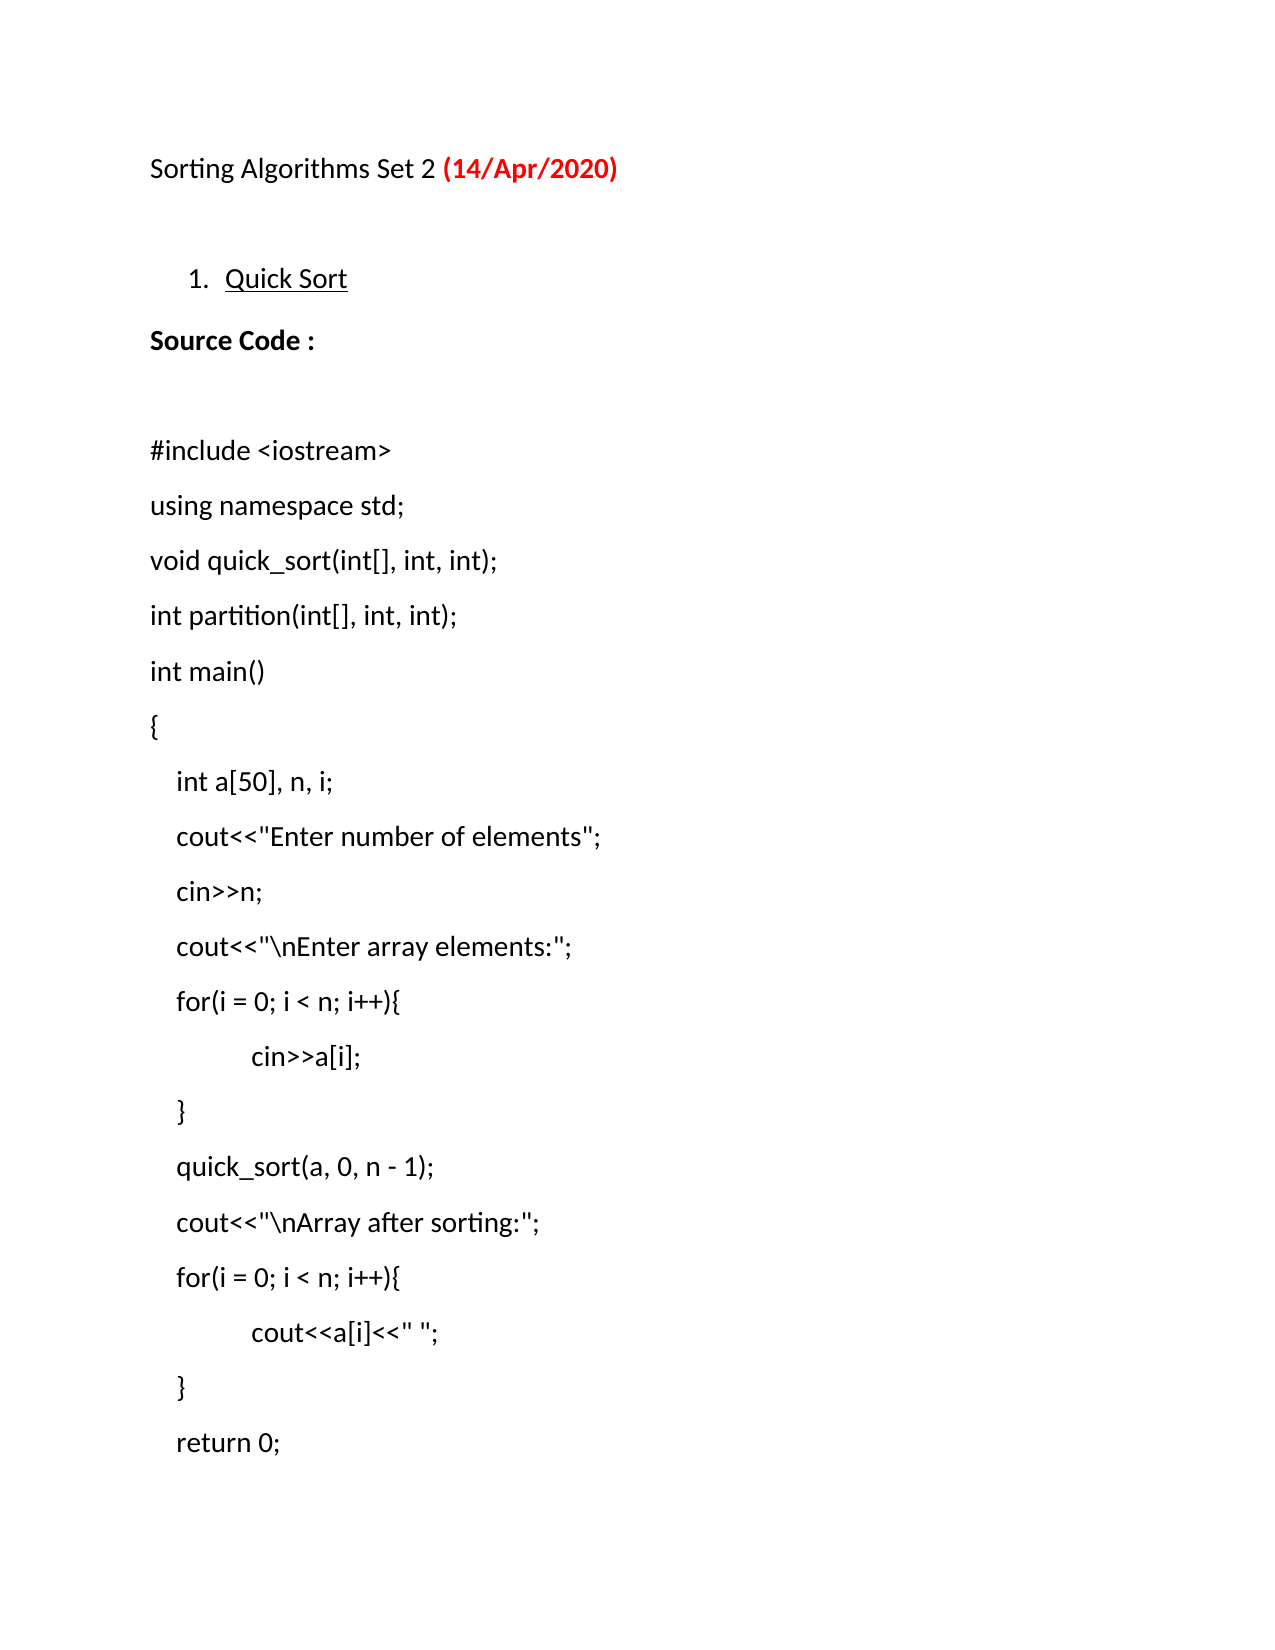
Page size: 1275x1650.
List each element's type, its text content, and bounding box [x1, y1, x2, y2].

text for(i = 0; i < n; i++){ [150, 1259, 1125, 1294]
text } [150, 1093, 1125, 1129]
text } [150, 1369, 1125, 1404]
text using namespace std; [150, 487, 1125, 523]
text Sorting Algorithms Set 2 (14/Apr/2020) [150, 150, 1125, 186]
text cout<<"\nEnter array elements:"; [150, 928, 1125, 964]
text return 0; [150, 1424, 1125, 1460]
text { [150, 708, 1125, 743]
text int partition(int[], int, int); [150, 597, 1125, 633]
list Quick Sort [187, 260, 1125, 296]
text #include <iostream> [150, 432, 1125, 468]
text Source Code : [150, 322, 1125, 358]
text quick_sort(a, 0, n - 1); [150, 1148, 1125, 1184]
text cout<<"Enter number of elements"; [150, 818, 1125, 853]
text int a[50], n, i; [150, 763, 1125, 798]
text cout<<"\nArray after sorting:"; [150, 1204, 1125, 1239]
text void quick_sort(int[], int, int); [150, 542, 1125, 578]
text cin>>a[i]; [150, 1038, 1125, 1074]
text int main() [150, 653, 1125, 688]
text cin>>n; [150, 873, 1125, 909]
text for(i = 0; i < n; i++){ [150, 983, 1125, 1019]
text cout<<a[i]<<" "; [150, 1314, 1125, 1349]
